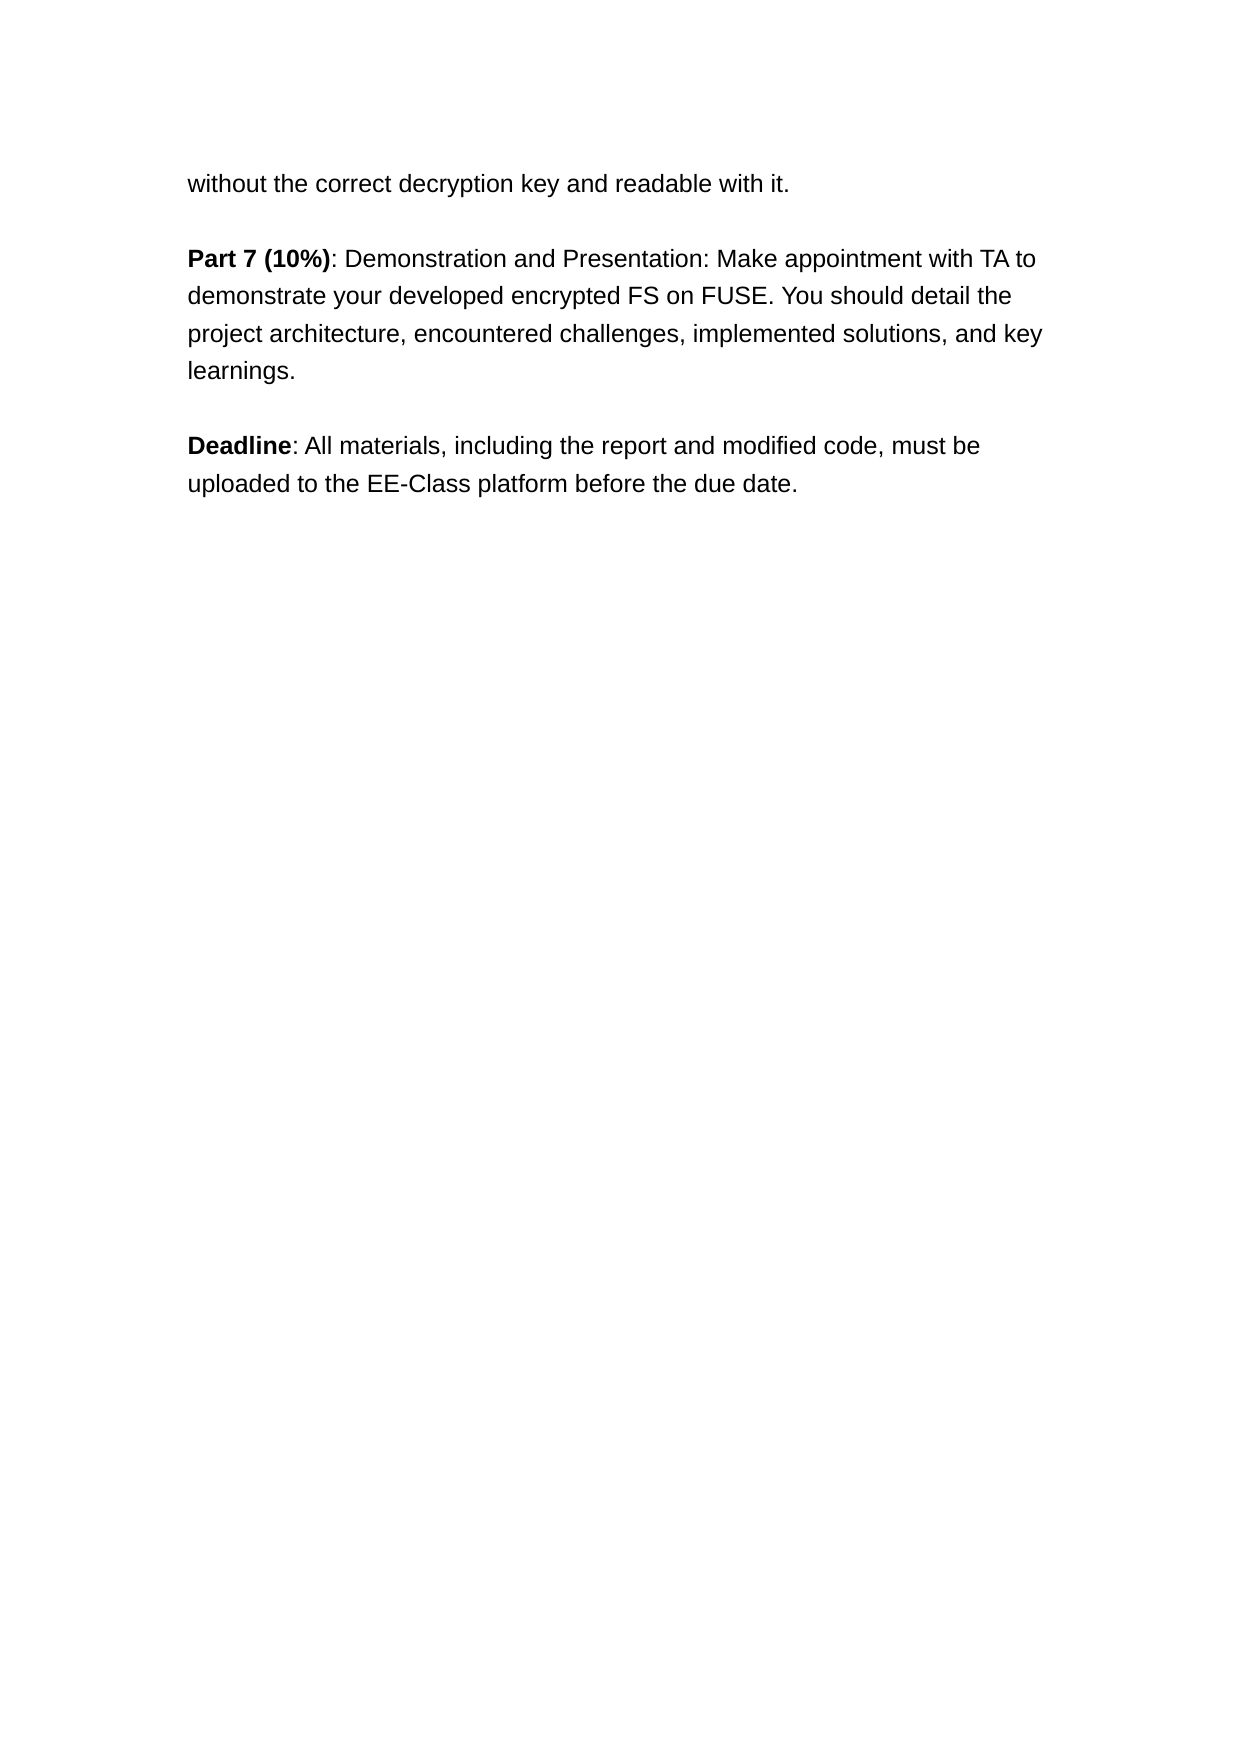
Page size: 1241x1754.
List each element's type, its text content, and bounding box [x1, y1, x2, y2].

text Deadline: All materials, including the report and modified code, must be uploaded to the EE-Class platform before the due date. [187, 427, 1053, 502]
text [187, 164, 1053, 202]
text Part 7 (10%): Demonstration and Presentation: Make appointment with TA to demonstrate your developed encrypted FS on FUSE. You should detail the project architecture, encountered challenges, implemented solutions, and key learnings. [187, 239, 1053, 389]
